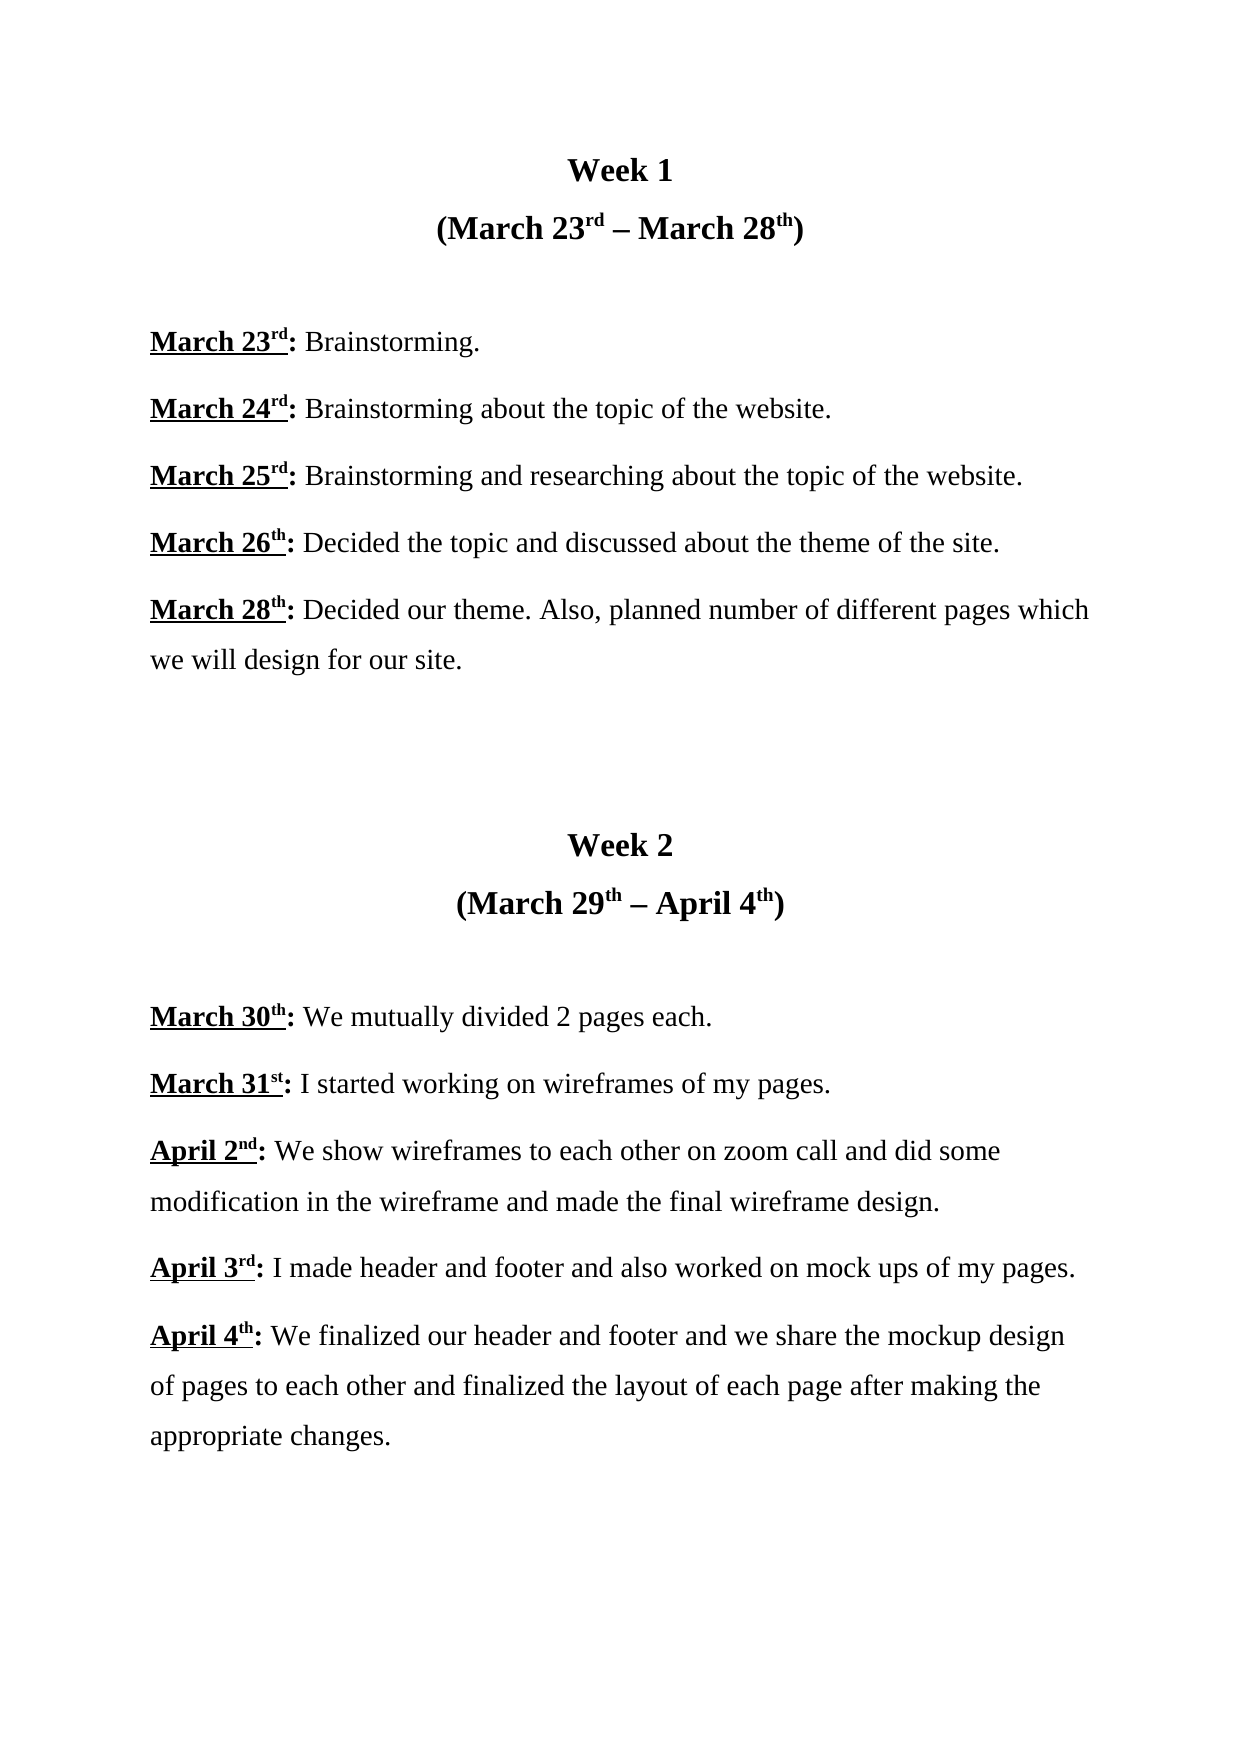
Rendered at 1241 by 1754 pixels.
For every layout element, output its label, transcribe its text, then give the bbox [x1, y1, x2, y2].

text March 28th: Decided our theme. Also, planned number of different pages which we will design for our site. [150, 592, 1090, 676]
text March 24rd: Brainstorming about the topic of the website. [150, 391, 1090, 424]
text (March 29th – April 4th) [150, 883, 1090, 922]
text March 25rd: Brainstorming and researching about the topic of the website. [150, 458, 1090, 492]
text (March 23rd – March 28th) [150, 208, 1090, 246]
text Week 1 [150, 150, 1090, 188]
text March 31st: I started working on wireframes of my pages. [150, 1066, 1090, 1100]
text April 2nd: We show wireframes to each other on zoom call and did some modification in the wireframe and made the final wireframe design. [150, 1133, 1090, 1217]
text April 4th: We finalized our header and footer and we share the mockup design of pages to each other and finalized the layout of each page after making the appropriate changes. [150, 1318, 1090, 1452]
text March 23rd: Brainstorming. [150, 324, 1090, 358]
text Week 2 [150, 825, 1090, 864]
text March 30th: We mutually divided 2 pages each. [150, 999, 1090, 1033]
text April 3rd: I made header and footer and also worked on mock ups of my pages. [150, 1251, 1090, 1284]
text March 26th: Decided the topic and discussed about the theme of the site. [150, 525, 1090, 558]
